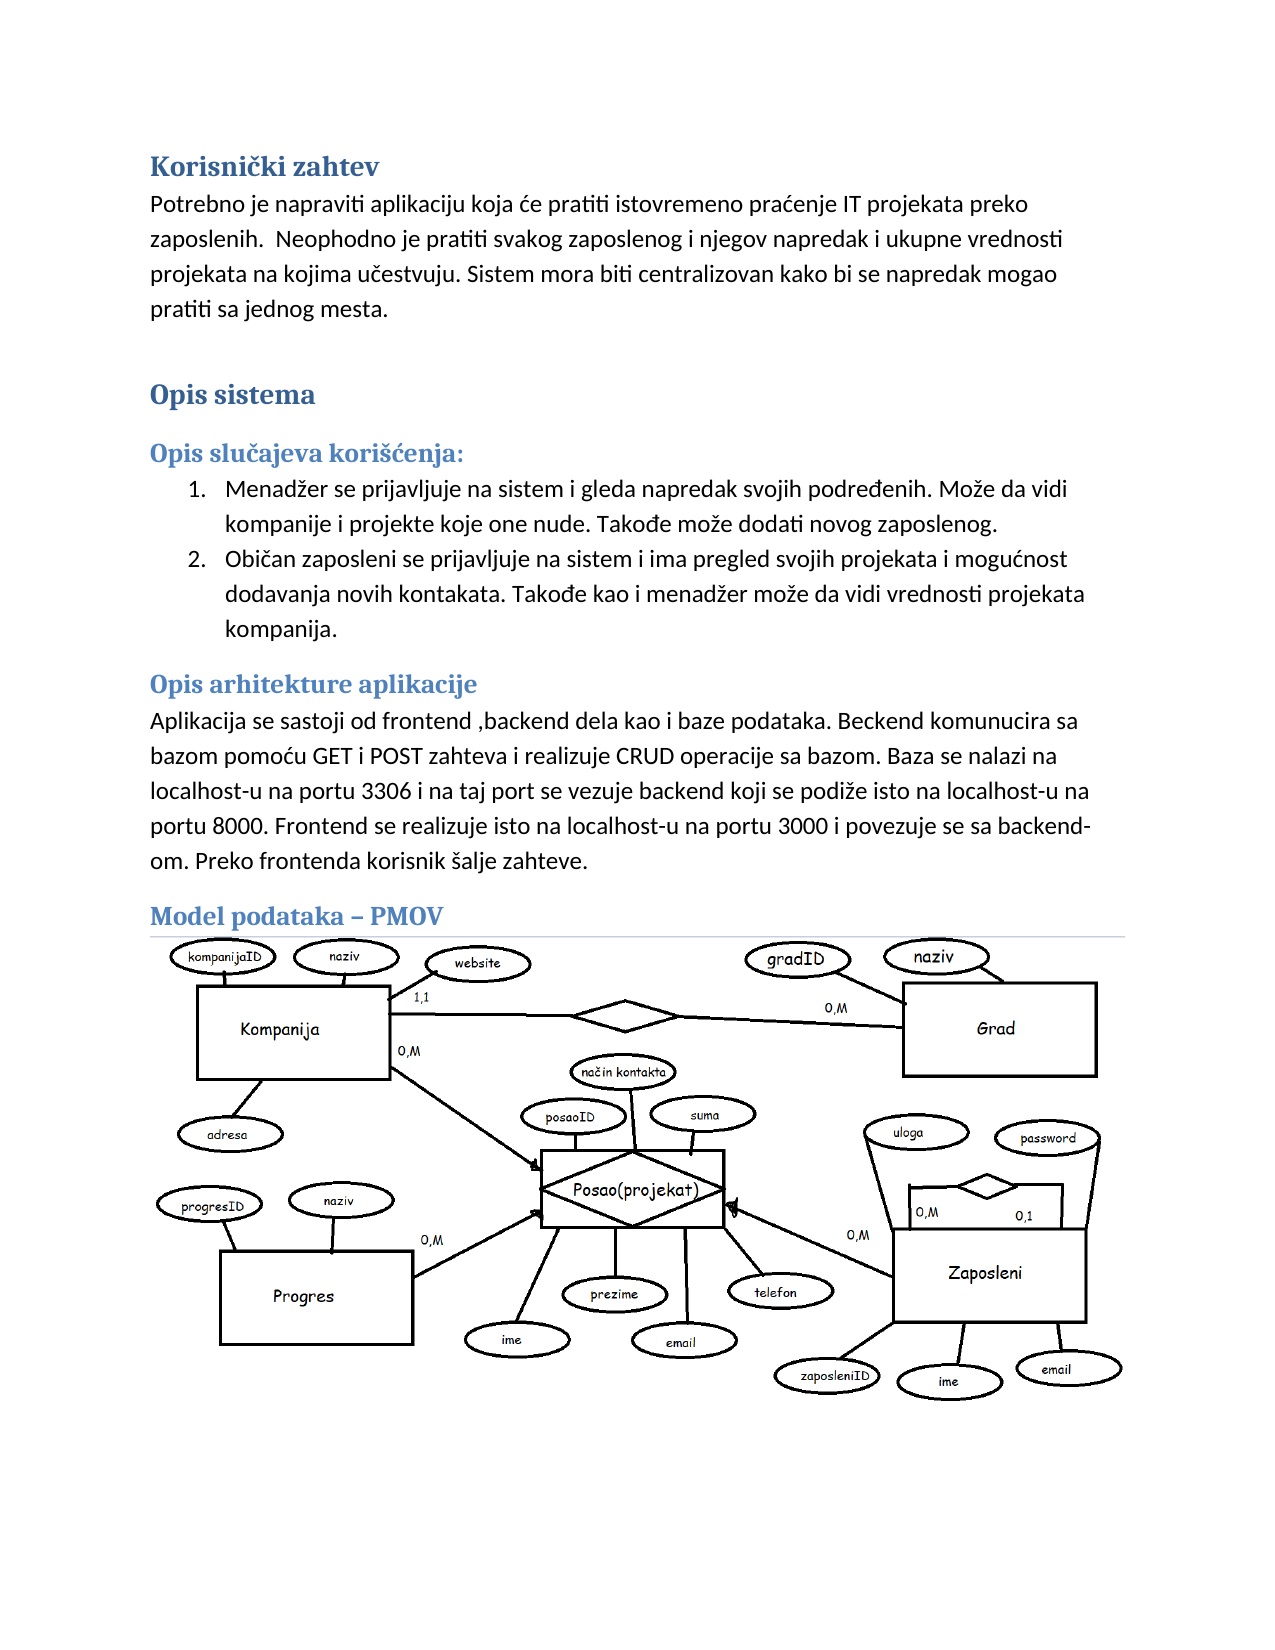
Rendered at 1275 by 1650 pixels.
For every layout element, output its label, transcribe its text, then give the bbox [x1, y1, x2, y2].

text Potrebno je napraviti aplikaciju koja će pratiti istovremeno praćenje IT projekata preko zaposlenih. Neophodno je pratiti svakog zaposlenog i njegov napredak i ukupne vrednosti projekata na kojima učestvuju. Sistem mora biti centralizovan kako bi se napredak mogao pratiti sa jednog mesta. [150, 188, 1125, 324]
picture [150, 936, 1125, 1411]
list Menadžer se prijavljuje na sistem i gleda napredak svojih podređenih. Može da vidi kompanije i projekte koje one nude. Takođe može dodati novog zaposlenog. [187, 474, 1125, 539]
subtitle Opis slučajeva korišćenja: [150, 438, 1125, 469]
subtitle Opis arhitekture aplikacije [150, 669, 1125, 701]
subtitle Korisnički zahtev [150, 150, 1125, 183]
text Aplikacija se sastoji od frontend ,backend dela kao i baze podataka. Beckend komunucira sa bazom pomoću GET i POST zahteva i realizuje CRUD operacije sa bazom. Baza se nalazi na localhost-u na portu 3306 i na taj port se vezuje backend koji se podiže isto na localhost-u na portu 8000. Frontend se realizuje isto na localhost-u na portu 3000 i povezuje se sa backend-om. Preko frontenda korisnik šalje zahteve. [150, 705, 1125, 876]
subtitle Model podataka – PMOV [150, 901, 1125, 932]
list Običan zaposleni se prijavljuje na sistem i ima pregled svojih projekata i mogućnost dodavanja novih kontakata. Takođe kao i menadžer može da vidi vrednosti projekata kompanija. [187, 544, 1125, 644]
subtitle Opis sistema [150, 378, 1125, 412]
